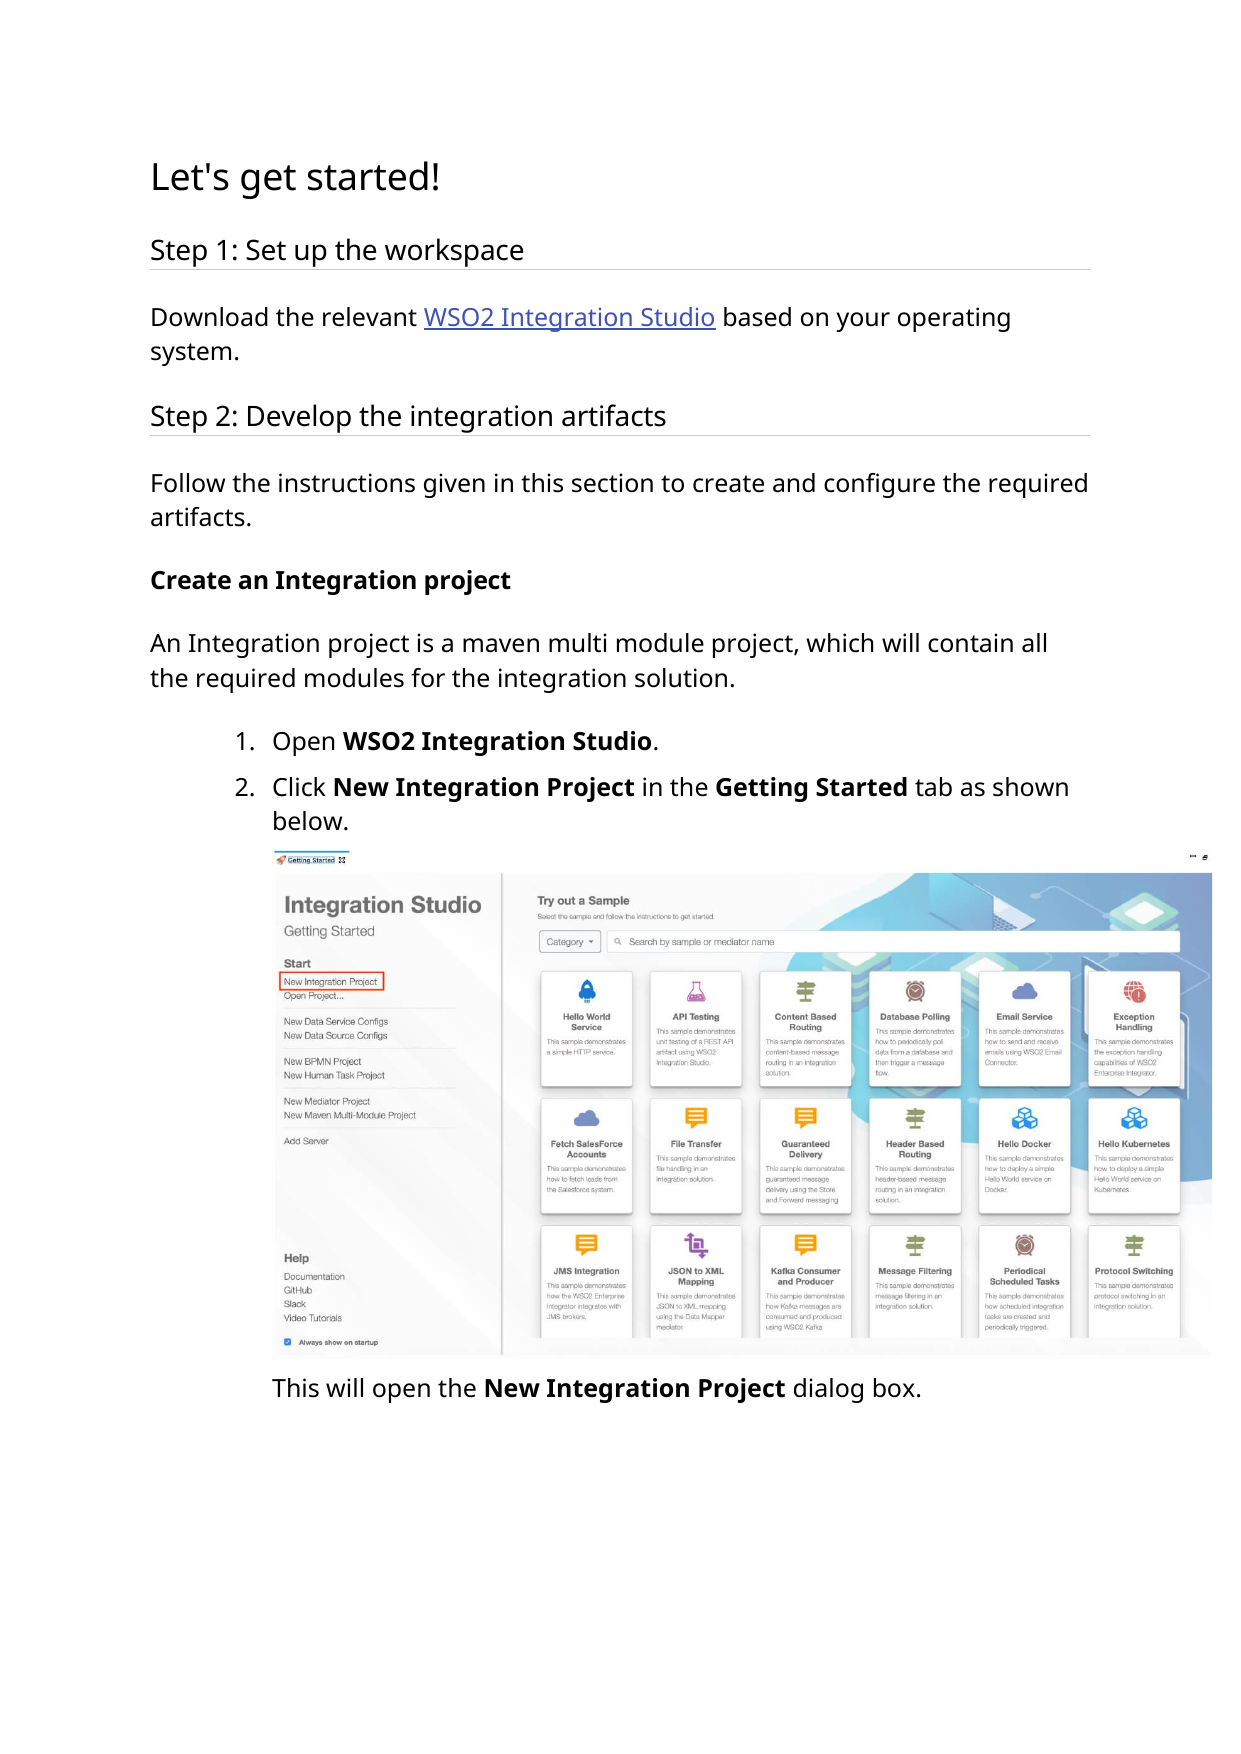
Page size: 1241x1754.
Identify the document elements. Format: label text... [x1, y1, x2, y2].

list Click New Integration Project in the Getting Started tab as shown below. [234, 770, 1090, 838]
text This will open the New Integration Project dialog box. [272, 1371, 1090, 1405]
text Follow the instructions given in this section to create and configure the required artifacts. [150, 466, 1090, 534]
text Step 1: Set up the workspace [150, 230, 1090, 269]
text An Integration project is a maven multi module project, which will contain all the required modules for the integration solution. [150, 626, 1090, 694]
list Open WSO2 Integration Studio. [234, 723, 1090, 757]
text Create an Integration project [150, 563, 1090, 597]
picture [271, 850, 1213, 1359]
text Let's get started! [150, 150, 1090, 201]
text Download the relevant WSO2 Integration Studio based on your operating system. [150, 299, 1090, 367]
text Step 2: Develop the integration artifacts [150, 397, 1090, 435]
